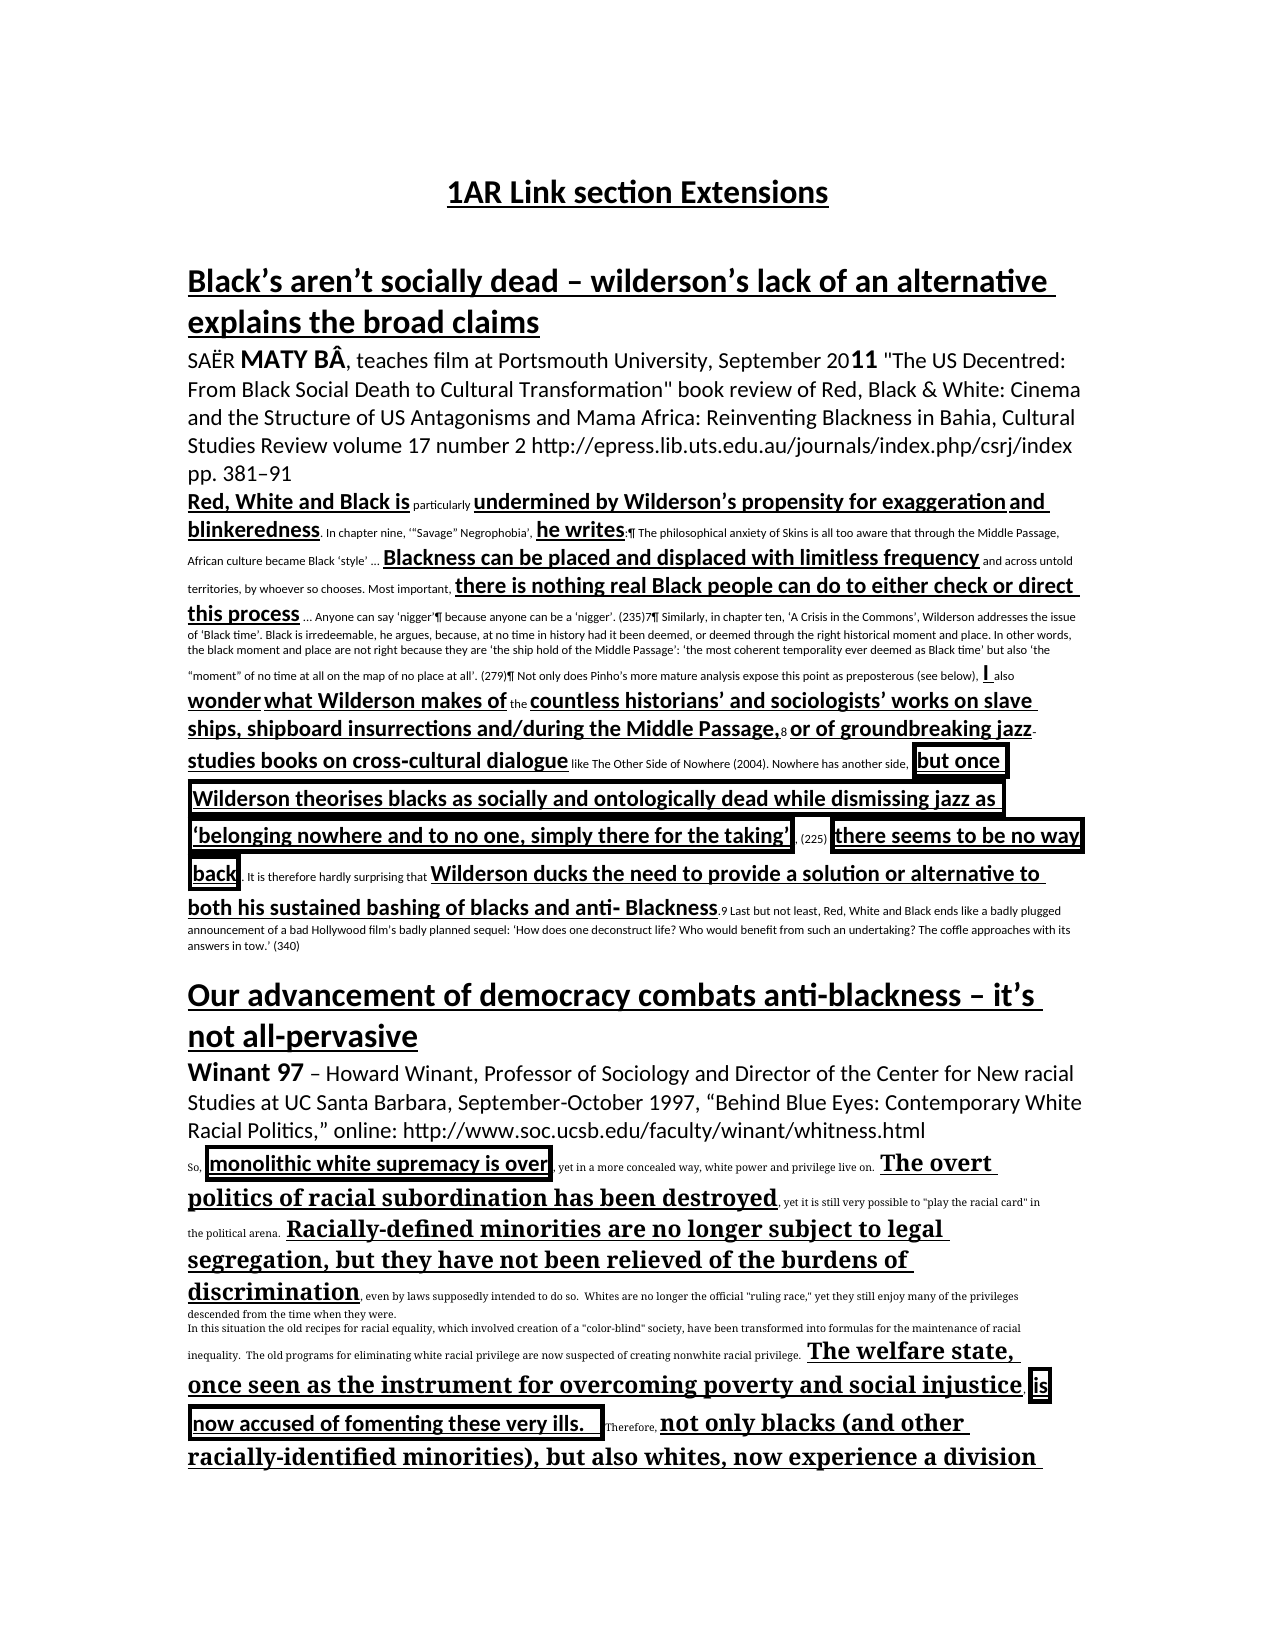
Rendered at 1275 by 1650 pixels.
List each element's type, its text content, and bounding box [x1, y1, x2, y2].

subtitle 1AR Link section Extensions [187, 171, 1087, 212]
text Winant 97 – Howard Winant, Professor of Sociology and Director of the Center for New racial Studies at UC Santa Barbara, September-October 1997, “Behind Blue Eyes: Contemporary White Racial Politics,” online: http://www.soc.ucsb.edu/faculty/winant/whitness.html [187, 1056, 1087, 1144]
text SAËR MATY BÂ, teaches film at Portsmouth University, September 2011 "The US Decentred: From Black Social Death to Cultural Transformation" book review of Red, Black & White: Cinema and the Structure of US Antagonisms and Mama Africa: Reinventing Blackness in Bahia, Cultural Studies Review volume 17 number 2 http://epress.lib.uts.edu.au/journals/index.php/csrj/index pp. 381–91 [187, 342, 1087, 487]
text So, monolithic white supremacy is over, yet in a more concealed way, white power and privilege live on. The overt politics of racial subordination has been destroyed, yet it is still very possible to "play the racial card" in the political arena. Racially-defined minorities are no longer subject to legal segregation, but they have not been relieved of the burdens of discrimination, even by laws supposedly intended to do so. Whites are no longer the official "ruling race," yet they still enjoy many of the privileges descended from the time when they were. [187, 1144, 1057, 1321]
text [187, 1321, 1057, 1473]
subtitle Black’s aren’t socially dead – wilderson’s lack of an alternative explains the broad claims [187, 260, 1087, 342]
subtitle Our advancement of democracy combats anti-blackness – it’s not all-pervasive [187, 974, 1087, 1056]
text Red, White and Black is particularly undermined by Wilderson’s propensity for exaggeration and blinkeredness. In chapter nine, ‘“Savage” Negrophobia’, he writes:¶ The philosophical anxiety of Skins is all too aware that through the Middle Passage, African culture became Black ‘style’ ... Blackness can be placed and displaced with limitless frequency and across untold territories, by whoever so chooses. Most important, there is nothing real Black people can do to either check or direct this process ... Anyone can say ‘nigger’¶ because anyone can be a ‘nigger’. (235)7¶ Similarly, in chapter ten, ‘A Crisis in the Commons’, Wilderson addresses the issue of ‘Black time’. Black is irredeemable, he argues, because, at no time in history had it been deemed, or deemed through the right historical moment and place. In other words, the black moment and place are not right because they are ‘the ship hold of the Middle Passage’: ‘the most coherent temporality ever deemed as Black time’ but also ‘the “moment” of no time at all on the map of no place at all’. (279)¶ Not only does Pinho’s more mature analysis expose this point as preposterous (see below), I also wonder what Wilderson makes of the countless historians’ and sociologists’ works on slave ships, shipboard insurrections and/during the Middle Passage,8 or of groundbreaking jazz‐studies books on cross‐cultural dialogue like The Other Side of Nowhere (2004). Nowhere has another side, but once Wilderson theorises blacks as socially and ontologically dead while dismissing jazz as ‘belonging nowhere and to no one, simply there for the taking’, (225) there seems to be no way back. It is therefore hardly surprising that Wilderson ducks the need to provide a solution or alternative to both his sustained bashing of blacks and anti‐ Blackness.9 Last but not least, Red, White and Black ends like a badly plugged announcement of a bad Hollywood film’s badly planned sequel: ‘How does one deconstruct life? Who would benefit from such an undertaking? The coffle approaches with its answers in tow.’ (340) [187, 487, 1087, 953]
